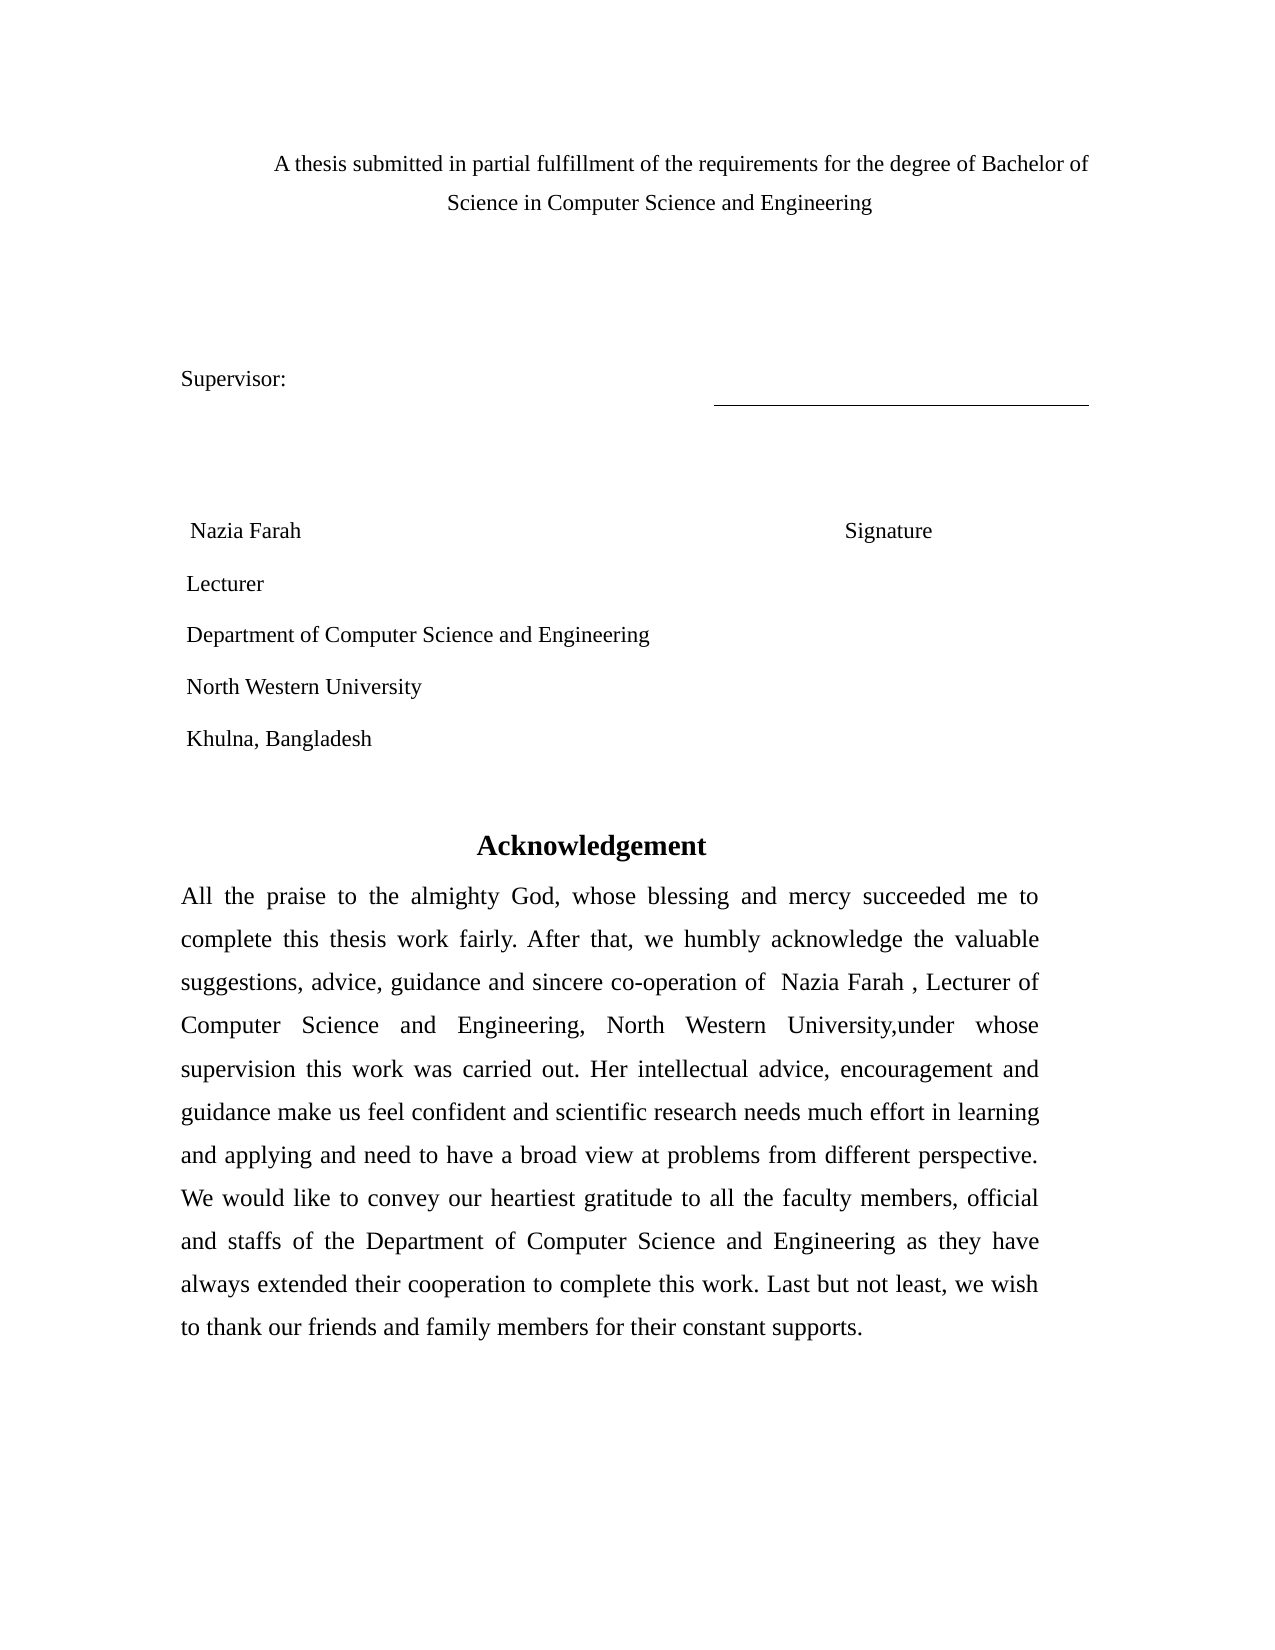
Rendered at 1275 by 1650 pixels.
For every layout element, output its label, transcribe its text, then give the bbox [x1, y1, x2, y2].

text Nazia Farah Signature [150, 517, 1125, 543]
text Supervisor: [181, 364, 1040, 391]
text All the praise to the almighty God, whose blessing and mercy succeeded me to complete this thesis work fairly. After that, we humbly acknowledge the valuable suggestions, advice, guidance and sincere co-operation of Nazia Farah , Lecturer of Computer Science and Engineering, North Western University,under whose supervision this work was carried out. Her intellectual advice, encouragement and guidance make us feel confident and scientific research needs much effort in learning and applying and need to have a broad view at problems from different perspective. We would like to convey our heartiest gratitude to all the faculty members, official and staffs of the Department of Computer Science and Engineering as they have always extended their cooperation to complete this work. Last but not least, we wish to thank our friends and family members for their constant supports. [181, 881, 1040, 1341]
text Khulna, Bangladesh [181, 725, 1040, 751]
text Acknowledgement [150, 828, 1125, 862]
text Lecturer [181, 569, 1040, 596]
text Department of Computer Science and Engineering [181, 621, 1040, 648]
text A thesis submitted in partial fulfillment of the requirements for the degree of Bachelor of Science in Computer Science and Engineering [204, 150, 1115, 216]
text North Western University [181, 673, 1040, 699]
